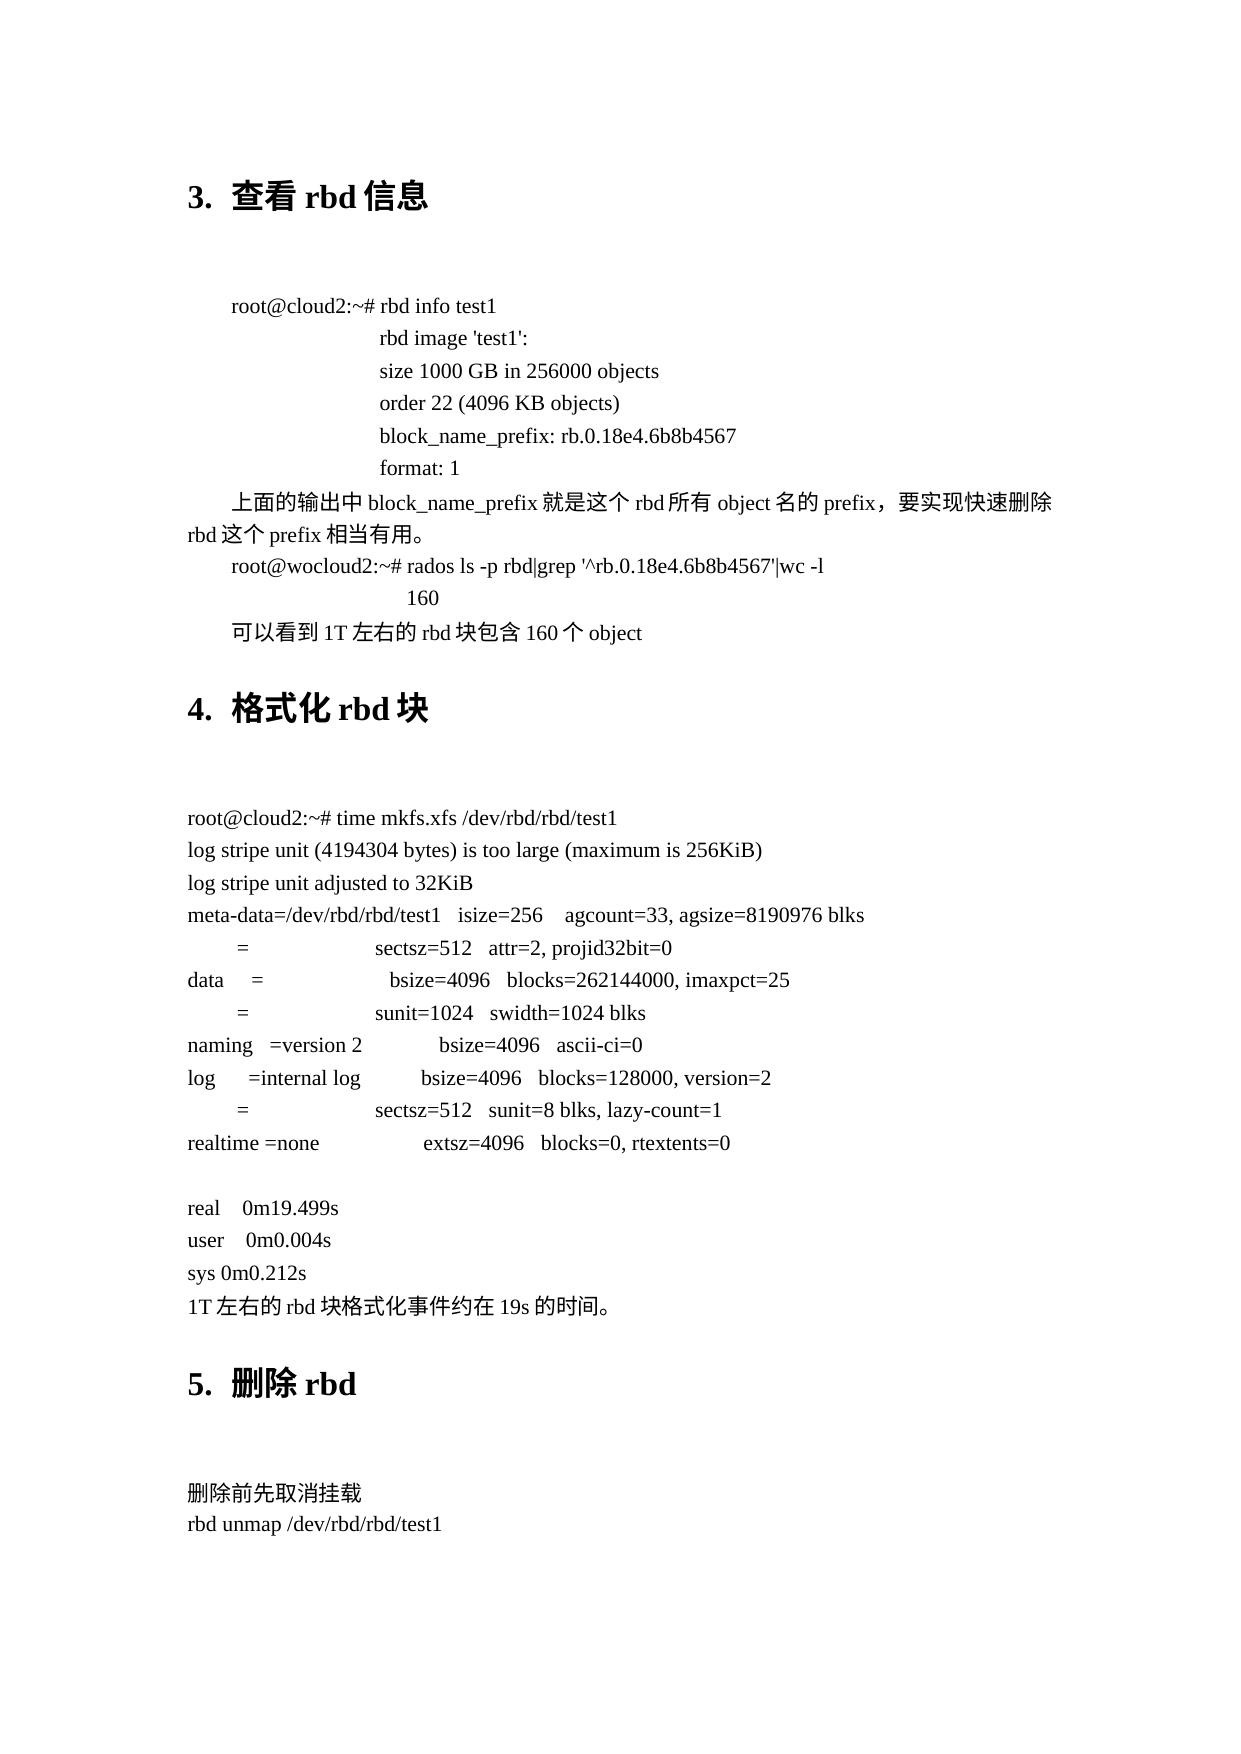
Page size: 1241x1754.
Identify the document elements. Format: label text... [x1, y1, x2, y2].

text realtime =none extsz=4096 blocks=0, rtextents=0 [187, 1126, 1053, 1158]
text 可以看到1T左右的rbd块包含160个object [187, 614, 1053, 647]
subtitle 删除rbd [187, 1348, 1053, 1413]
text 160 [362, 582, 1053, 614]
text format: 1 [247, 452, 1053, 484]
text log stripe unit adjusted to 32KiB [187, 866, 1053, 898]
text = sectsz=512 attr=2, projid32bit=0 [187, 931, 1053, 963]
subtitle 查看rbd信息 [187, 162, 1053, 227]
text rbd image 'test1': [247, 322, 1053, 354]
text real 0m19.499s [187, 1191, 1053, 1223]
text rbd unmap /dev/rbd/rbd/test1 [187, 1508, 1053, 1540]
text 删除前先取消挂载 [187, 1475, 1053, 1508]
text data = bsize=4096 blocks=262144000, imaxpct=25 [187, 963, 1053, 996]
text root@cloud2:~# time mkfs.xfs /dev/rbd/rbd/test1 [187, 801, 1053, 833]
text 1T左右的rbd块格式化事件约在19s的时间。 [187, 1288, 1053, 1321]
text naming =version 2 bsize=4096 ascii-ci=0 [187, 1028, 1053, 1061]
text = sectsz=512 sunit=8 blks, lazy-count=1 [187, 1093, 1053, 1126]
subtitle 格式化rbd块 [187, 674, 1053, 739]
text size 1000 GB in 256000 objects [247, 354, 1053, 387]
text = sunit=1024 swidth=1024 blks [187, 996, 1053, 1028]
text log stripe unit (4194304 bytes) is too large (maximum is 256KiB) [187, 833, 1053, 866]
text block_name_prefix: rb.0.18e4.6b8b4567 [247, 419, 1053, 452]
text sys 0m0.212s [187, 1256, 1053, 1288]
text log =internal log bsize=4096 blocks=128000, version=2 [187, 1061, 1053, 1093]
text root@wocloud2:~# rados ls -p rbd|grep '^rb.0.18e4.6b8b4567'|wc -l [187, 549, 1053, 582]
text 上面的输出中block_name_prefix就是这个rbd所有object名的prefix，要实现快速删除rbd这个prefix相当有用。 [187, 484, 1053, 549]
text meta-data=/dev/rbd/rbd/test1 isize=256 agcount=33, agsize=8190976 blks [187, 898, 1053, 931]
text root@cloud2:~# rbd info test1 [187, 289, 1053, 322]
text order 22 (4096 KB objects) [247, 387, 1053, 419]
text user 0m0.004s [187, 1223, 1053, 1256]
